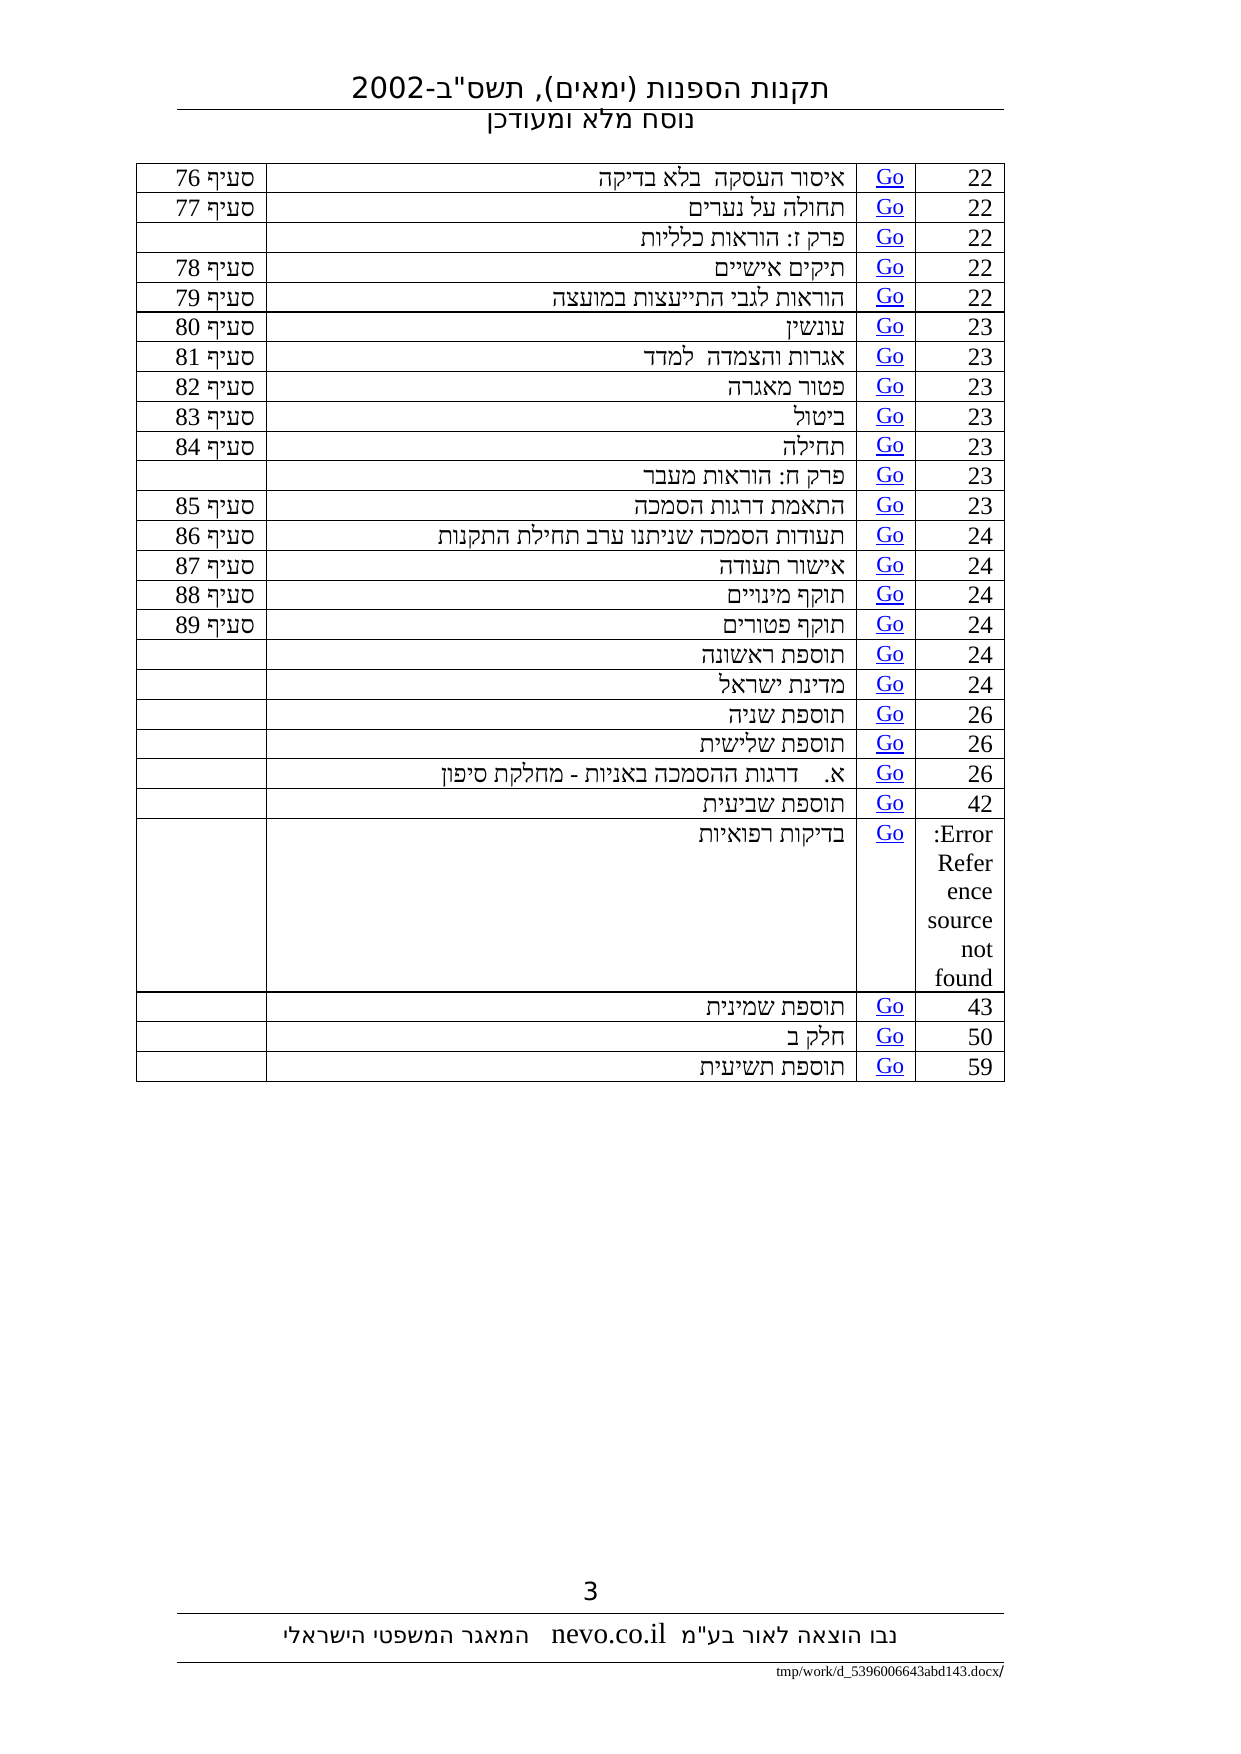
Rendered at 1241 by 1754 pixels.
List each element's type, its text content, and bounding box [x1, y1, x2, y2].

table_cell 6 [916, 610, 1004, 639]
table_cell איסור העסקה בלא בדיקה [267, 164, 856, 192]
table_cell [137, 1052, 266, 1081]
table_cell Go [857, 1022, 915, 1051]
table_cell תוקף מינויים [267, 581, 856, 609]
table_cell Go [857, 313, 915, 341]
table_cell תוספת תשיעית [267, 1052, 856, 1081]
table_cell [137, 670, 266, 699]
table_cell [137, 789, 266, 818]
table_cell Go [857, 402, 915, 431]
table_cell Go [857, 521, 915, 550]
table_cell Go [857, 461, 915, 490]
table_cell סעיף 88 [137, 581, 266, 609]
table_cell 6 [916, 789, 1004, 818]
table_cell Go [857, 283, 915, 311]
table_cell Go [857, 670, 915, 699]
table_cell סעיף 83 [137, 402, 266, 431]
table_cell תוספת שמינית [267, 993, 856, 1021]
table_cell פרק ח: הוראות מעבר [267, 461, 856, 490]
table_cell 6 [916, 223, 1004, 252]
table_cell סעיף 85 [137, 491, 266, 520]
table_cell 6 [916, 253, 1004, 282]
table_cell סעיף 86 [137, 521, 266, 550]
table_cell 6 [916, 819, 1004, 991]
table_cell 6 [916, 461, 1004, 490]
table_cell 6 [916, 283, 1004, 311]
table_cell Go [857, 164, 915, 192]
table_cell סעיף 84 [137, 432, 266, 460]
table_cell פטור מאגרה [267, 372, 856, 401]
table_cell 6 [916, 402, 1004, 431]
table_cell הוראות לגבי התייעצות במועצה [267, 283, 856, 311]
table_cell סעיף 78 [137, 253, 266, 282]
table_cell סעיף 79 [137, 283, 266, 311]
table_cell 6 [916, 1052, 1004, 1081]
table_cell Go [857, 819, 915, 991]
table_cell 6 [916, 193, 1004, 222]
table_cell סעיף 76 [137, 164, 266, 192]
table_cell Go [857, 551, 915, 579]
table_cell תוקף פטורים [267, 610, 856, 639]
table_cell Go [857, 223, 915, 252]
table_cell [137, 640, 266, 669]
table_cell 6 [916, 164, 1004, 192]
table_cell 6 [916, 993, 1004, 1021]
table_cell 6 [916, 551, 1004, 579]
table_cell אישור תעודה [267, 551, 856, 579]
table_cell [137, 819, 266, 991]
table_cell Go [857, 610, 915, 639]
table_cell Go [857, 432, 915, 460]
table_cell תוספת שביעית [267, 789, 856, 818]
table_cell [137, 1022, 266, 1051]
table_cell עונשין [267, 313, 856, 341]
table_cell בדיקות רפואיות [267, 819, 856, 991]
table_cell 6 [916, 759, 1004, 788]
table_cell סעיף 87 [137, 551, 266, 579]
table_cell 6 [916, 730, 1004, 758]
table_cell Go [857, 640, 915, 669]
table_cell 6 [916, 640, 1004, 669]
table_cell אגרות והצמדה למדד [267, 342, 856, 371]
table_cell ביטול [267, 402, 856, 431]
table_cell תוספת שלישית [267, 730, 856, 758]
table_cell Go [857, 789, 915, 818]
table_cell מדינת ישראל [267, 670, 856, 699]
table_cell סעיף 80 [137, 313, 266, 341]
table_cell תחילה [267, 432, 856, 460]
table_cell 6 [916, 521, 1004, 550]
table_cell [137, 223, 266, 252]
table_cell 6 [916, 491, 1004, 520]
table_cell פרק ז: הוראות כלליות [267, 223, 856, 252]
table_cell תעודות הסמכה שניתנו ערב תחילת התקנות [267, 521, 856, 550]
table_cell [137, 461, 266, 490]
table_cell 6 [916, 342, 1004, 371]
table_cell Go [857, 253, 915, 282]
table_cell 6 [916, 1022, 1004, 1051]
table_cell [137, 700, 266, 728]
table_cell Go [857, 1052, 915, 1081]
table_cell Go [857, 993, 915, 1021]
table_cell Go [857, 491, 915, 520]
table_cell Go [857, 700, 915, 728]
table_cell Go [857, 372, 915, 401]
table_cell חלק ב [267, 1022, 856, 1051]
table_cell [137, 730, 266, 758]
table_cell 6 [916, 670, 1004, 699]
table_cell 6 [916, 313, 1004, 341]
table_cell Go [857, 193, 915, 222]
table_cell Go [857, 581, 915, 609]
table_cell סעיף 89 [137, 610, 266, 639]
table_cell סעיף 81 [137, 342, 266, 371]
table_cell תוספת שניה [267, 700, 856, 728]
table_cell [137, 759, 266, 788]
table_cell תוספת ראשונה [267, 640, 856, 669]
table_cell סעיף 77 [137, 193, 266, 222]
table_cell Go [857, 342, 915, 371]
table_cell התאמת דרגות הסמכה [267, 491, 856, 520]
table_cell תחולה על נערים [267, 193, 856, 222]
table_cell א. דרגות ההסמכה באניות - מחלקת סיפון [267, 759, 856, 788]
table_cell 6 [916, 581, 1004, 609]
table_cell תיקים אישיים [267, 253, 856, 282]
table_cell 6 [916, 700, 1004, 728]
table_cell 6 [916, 372, 1004, 401]
table_cell Go [857, 759, 915, 788]
table_cell 6 [916, 432, 1004, 460]
table_cell סעיף 82 [137, 372, 266, 401]
table_cell Go [857, 730, 915, 758]
table_cell [137, 993, 266, 1021]
